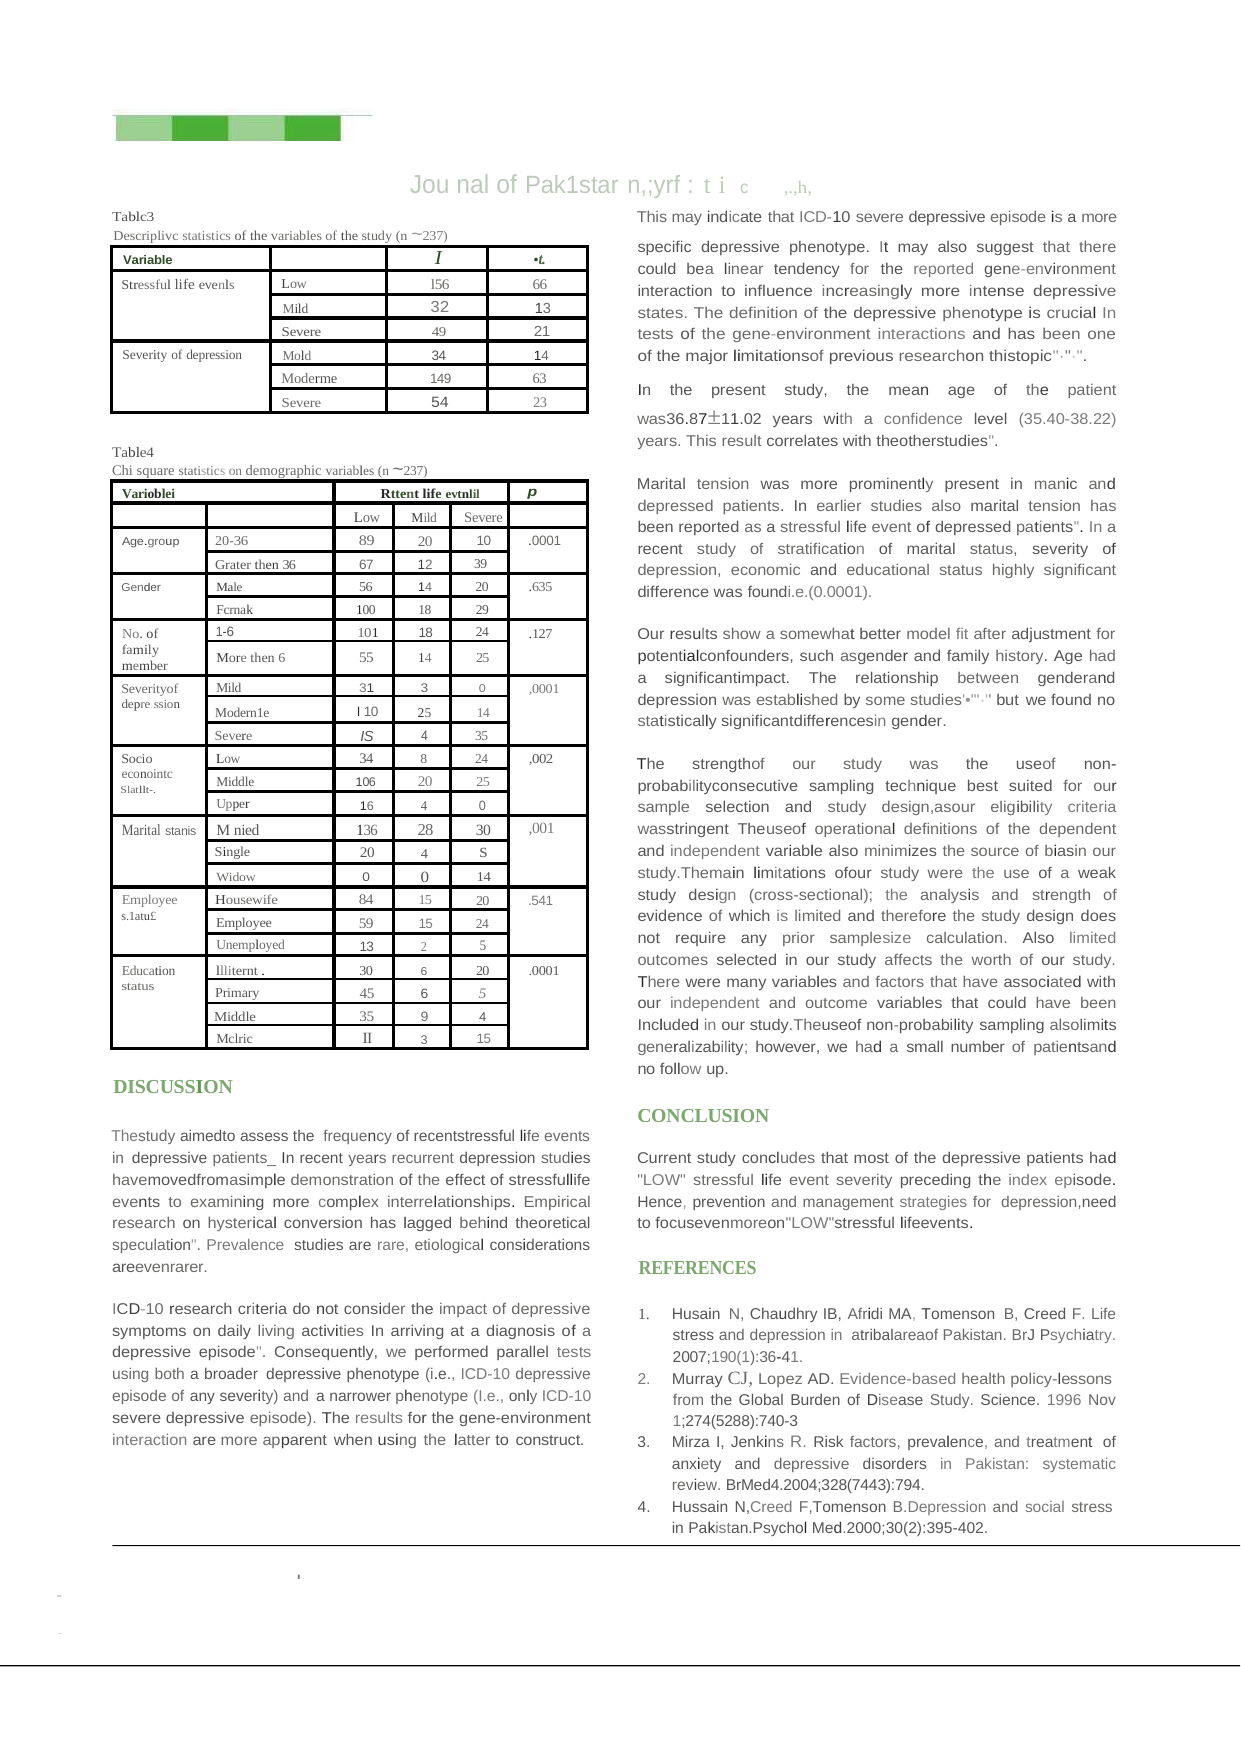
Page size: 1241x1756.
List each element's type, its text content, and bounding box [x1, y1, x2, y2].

subtitle CONCLUSION [637, 1104, 1144, 1127]
table_cell 66 [489, 272, 586, 292]
table_cell Mild [272, 296, 385, 316]
table_cell 12 [395, 553, 449, 572]
table_cell 100 [336, 598, 392, 618]
table_cell Age.group [113, 529, 205, 572]
text The strengthof our study was the useof non-probabilityconsecutive sampling technique best suited for our sample selection and study design,asour eligibility criteria wasstringent Theuseof operational definitions of the dependent and independent variable also minimizes the source of biasin our study.Themain limitations ofour study were the use of a weak study design (cross-sectional); the analysis and strength of evidence of which is limited and therefore the study design does not require any prior samplesize calculation. Also limited outcomes selected in our study affects the worth of our study. There were many variables and factors that have associated with our independent and outcome variables that could have been Included in our study.Theuseof non-probability sampling alsolimits generalizability; however, we had a small number of patientsand no follow up. [636, 754, 1117, 1077]
table_cell Education status [113, 957, 205, 1047]
table_cell 14 [395, 642, 449, 674]
table_cell Gender [113, 575, 205, 618]
table_cell 34 [336, 747, 392, 767]
table_cell Low [272, 272, 385, 292]
table_cell [510, 505, 586, 526]
table_cell Fcrnak [208, 598, 332, 618]
table_cell Modern1e [208, 697, 332, 721]
table_cell 54 [388, 390, 486, 411]
table_cell Severityof depre.ssion [113, 677, 205, 744]
table_cell 35 [452, 724, 507, 744]
table_cell Severe [272, 390, 385, 411]
table_cell [113, 505, 205, 526]
table_cell 101 [336, 621, 392, 640]
text Marital tension was more prominently present in manic and depressed patients. In earlier studies also marital tension has been reported as a stressful life event of depressed patients". In a recent study of stratification of marital status, severity of depression, economic and educational status highly significant difference was foundi.e.(0.0001). [637, 475, 1116, 601]
table_cell 8 [395, 747, 449, 767]
table_cell 18 [395, 621, 449, 640]
table_cell .635 [510, 575, 586, 618]
text Chi square statistics on demographic variables (n ~237) [112, 460, 595, 479]
table_cell Severity of depression [113, 343, 269, 411]
table_cell Unemployed [208, 935, 332, 954]
table_cell 25 [452, 770, 507, 790]
list Mirza I, Jenkins R. Risk factors, prevalence, and treatment of anxiety and depressive disorders in Pakistan: systematic review. BrMed4.2004;328(7443):794. [637, 1432, 1116, 1494]
table_cell I 10 [336, 697, 392, 721]
table_cell 106 [336, 770, 392, 790]
list Husain N, Chaudhry IB, Afridi MA, Tomenson B, Creed F. Life stress and depression in atribalareaof Pakistan. BrJ Psychiatry. 2007;190(1):36-41. [638, 1304, 1116, 1366]
table_cell M nied [208, 817, 332, 838]
text Jou nal of Pak1star n,;yrf : t i c ,.,h, [409, 169, 1144, 199]
table_cell Socio econointc Slatllt-. [113, 747, 205, 814]
table_cell 18 [395, 598, 449, 618]
table_cell 4 [452, 1004, 507, 1024]
table_cell 5 [452, 935, 507, 954]
table_header Variable [113, 248, 269, 269]
table_cell 6 [395, 957, 449, 978]
table_cell 15 [452, 1026, 507, 1047]
table_cell ,0001 [510, 677, 586, 744]
table_cell 9 [395, 1004, 449, 1024]
table_header Varioblei [113, 483, 332, 501]
table_cell [208, 505, 332, 526]
table_cell 20-36 [208, 529, 332, 550]
table_cell Middle [208, 770, 332, 790]
table_cell II [336, 1026, 392, 1047]
table_header I [388, 248, 486, 269]
table_cell 0 [452, 793, 507, 814]
text Thestudy aimedto assess the frequency of recentstressful life events in depressive patients_ In recent years recurrent depression studies havemovedfromasimple demonstration of the effect of stressfullife events to examining more complex interrelationships. Empirical research on hysterical conversion has lagged behind theoretical speculation". Prevalence studies are rare, etiological considerations areevenrarer. [111, 1127, 591, 1276]
table_cell Mclric [208, 1026, 332, 1047]
table_cell 10 [452, 529, 507, 550]
table_cell 56 [336, 575, 392, 595]
table_cell .541 [510, 889, 586, 954]
table_cell s [452, 842, 507, 862]
table_cell Employee s.1atu£ [113, 889, 205, 954]
table_cell 21 [489, 320, 586, 339]
table_cell 3 [395, 677, 449, 695]
table_cell 20 [395, 770, 449, 790]
table_cell Housewife [208, 889, 332, 908]
table_cell 28 [395, 817, 449, 838]
table_cell Low [208, 747, 332, 767]
table_cell Mold [272, 343, 385, 363]
table_cell 30 [452, 817, 507, 838]
table_cell IS [336, 724, 392, 744]
table_cell llliternt . [208, 957, 332, 978]
table_cell Grater then 36 [208, 553, 332, 572]
table_cell Mild [208, 677, 332, 695]
table_header t. [489, 248, 586, 269]
table_cell 24 [452, 911, 507, 932]
table_cell 32 [388, 296, 486, 316]
table_cell 49 [388, 320, 486, 339]
table_cell 35 [336, 1004, 392, 1024]
table_cell Single [208, 842, 332, 862]
table_cell Severe [208, 724, 332, 744]
table_cell 6 [395, 980, 449, 1002]
table_header [272, 248, 385, 269]
table_cell 5 [452, 980, 507, 1002]
table_cell 67 [336, 553, 392, 572]
table_cell 30 [336, 957, 392, 978]
table_cell 25 [452, 642, 507, 674]
table_cell 23 [489, 390, 586, 411]
table_cell 55 [336, 642, 392, 674]
picture [112, 108, 373, 141]
table_cell 20 [452, 957, 507, 978]
table_cell 4 [395, 793, 449, 814]
text Our results show a somewhat better model fit after adjustment for potentialconfounders, such asgender and family history. Age had a significantimpact. The relationship between genderand depression was established by some studies'•"'·'' but we found no statistically significantdifferencesin gender. [637, 625, 1116, 730]
table_header Rttent life evtnlil [336, 483, 507, 501]
table_cell 14 [452, 865, 507, 885]
text from the Global Burden of Disease Study. Science. 1996 Nov 1;274(5288):740-3 [672, 1391, 1116, 1429]
table_cell More then 6 [208, 642, 332, 674]
table_cell 16 [336, 793, 392, 814]
table_cell 24 [452, 621, 507, 640]
table_cell Employee [208, 911, 332, 932]
table_header p [510, 483, 586, 501]
table_cell 4 [395, 724, 449, 744]
table_cell 2 [395, 935, 449, 954]
table_cell 136 [336, 817, 392, 838]
table_cell 4 [395, 842, 449, 862]
table_cell 84 [336, 889, 392, 908]
subtitle REFERENCES [638, 1256, 1144, 1279]
table_cell Severe [452, 505, 507, 526]
table_cell 29 [452, 598, 507, 618]
text ICD-10 research criteria do not consider the impact of depressive symptoms on daily living activities In arriving at a diagnosis of a depressive episode". Consequently, we performed parallel tests using both a broader depressive phenotype (i.e., ICD-10 depressive episode of any severity) and a narrower phenotype (I.e., only ICD-10 severe depressive episode). The results for the gene-environment interaction are more apparent when using the latter to construct. [112, 1300, 591, 1448]
table_cell Mild [395, 505, 449, 526]
table_cell 3 [395, 1026, 449, 1047]
table_cell ,002 [510, 747, 586, 814]
text Current study concludes that most of the depressive patients had "LOW" stressful life event severity preceding the index episode. Hence, prevention and management strategies for depression,need to focusevenmoreon"LOW"stressful lifeevents. [637, 1149, 1116, 1232]
table_cell 59 [336, 911, 392, 932]
table_cell No. of family member [113, 621, 205, 674]
table_cell Low [336, 505, 392, 526]
table_cell .0001 [510, 529, 586, 572]
table_cell 89 [336, 529, 392, 550]
table_cell 63 [489, 366, 586, 387]
list Murray CJ, Lopez AD. Evidence-based health policy-lessons [637, 1369, 1144, 1388]
table_cell Moderme [272, 366, 385, 387]
table_cell Severe [272, 320, 385, 339]
table_cell 13 [336, 935, 392, 954]
table_cell 149 [388, 366, 486, 387]
list Hussain N,Creed F,Tomenson B.Depression and social stress in Pakistan.Psychol Med.2000;30(2):395-402. [637, 1498, 1113, 1537]
table_cell 0 [336, 865, 392, 885]
subtitle DISCUSSION [113, 1075, 595, 1098]
text Table4 [112, 446, 595, 460]
table_cell Upper [208, 793, 332, 814]
table_cell 25 [395, 697, 449, 721]
table_cell 20 [395, 529, 449, 550]
table_cell 15 [395, 911, 449, 932]
table_cell 31 [336, 677, 392, 695]
table_cell 20 [336, 842, 392, 862]
table_cell 14 [452, 697, 507, 721]
table_cell 0 [452, 677, 507, 695]
table_cell .127 [510, 621, 586, 674]
table_cell 13 [489, 296, 586, 316]
table_cell 24 [452, 747, 507, 767]
table_cell 14 [489, 343, 586, 363]
table_cell 39 [452, 553, 507, 572]
table_cell 20 [452, 889, 507, 908]
table_cell 34 [388, 343, 486, 363]
table_cell 15 [395, 889, 449, 908]
table_cell Middle [208, 1004, 332, 1024]
table_cell Primary [208, 980, 332, 1002]
text specific depressive phenotype. It may also suggest that there could bea linear tendency for the reported gene-environment interaction to influence increasingly more intense depressive states. The definition of the depressive phenotype is crucial In tests of the gene-environment interactions and has been one of the major limitationsof previous researchon thistopic''·"·". [637, 238, 1116, 365]
table_cell 14 [395, 575, 449, 595]
text In the present study, the mean age of the patient was36.87±11.02 years with a confidence level (35.40-38.22) years. This result correlates with theotherstudies". [637, 381, 1117, 450]
table_cell Stressful life evenls [113, 272, 269, 339]
text Descriplivc statistics of the variables of the study (n ~237) [113, 224, 595, 245]
table_cell .0001 [510, 957, 586, 1047]
table_cell ,001 [510, 817, 586, 885]
table_cell Widow [208, 865, 332, 885]
table_cell 1-6 [208, 621, 332, 640]
table_cell 20 [452, 575, 507, 595]
table_cell 0 [395, 865, 449, 885]
table_cell Marital stanis [113, 817, 205, 885]
table_cell 45 [336, 980, 392, 1002]
table_cell Male [208, 575, 332, 595]
table_cell l56 [388, 272, 486, 292]
